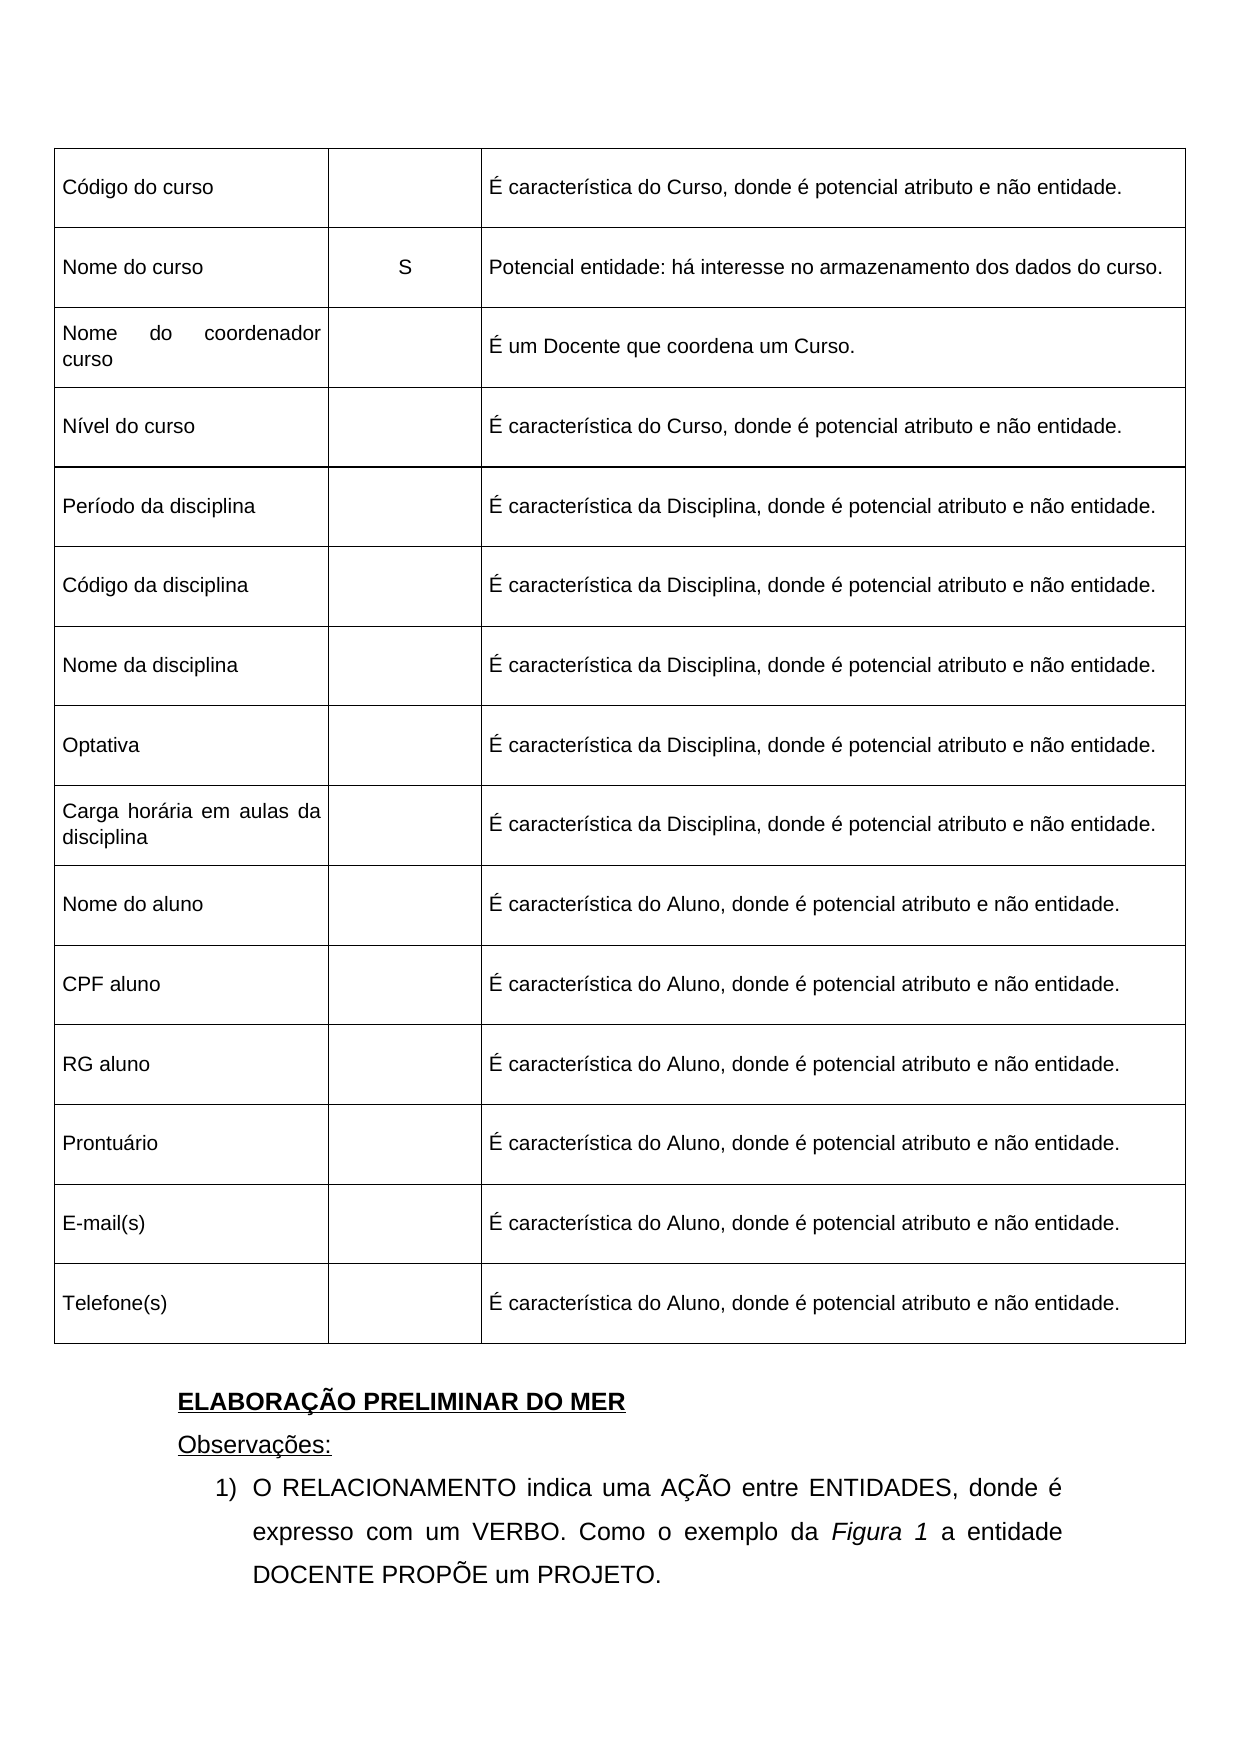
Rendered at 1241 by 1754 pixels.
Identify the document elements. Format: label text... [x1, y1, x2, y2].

table_cell Potencial entidade: há interesse no armazenamento dos dados do curso. [482, 228, 1185, 307]
table_cell Código do curso [55, 149, 328, 227]
table_cell [329, 866, 481, 944]
table_cell [329, 786, 481, 865]
table_cell Nome da disciplina [55, 627, 328, 705]
table_cell É característica do Aluno, donde é potencial atributo e não entidade. [482, 866, 1185, 944]
table_cell É característica do Curso, donde é potencial atributo e não entidade. [482, 149, 1185, 227]
table_cell É característica da Disciplina, donde é potencial atributo e não entidade. [482, 706, 1185, 785]
table_cell RG aluno [55, 1025, 328, 1104]
table_cell Carga horária em aulas da disciplina [55, 786, 328, 865]
table_cell É característica do Aluno, donde é potencial atributo e não entidade. [482, 1185, 1185, 1263]
table_cell Telefone(s) [55, 1264, 328, 1343]
table_cell [329, 1264, 481, 1343]
table_cell [329, 468, 481, 546]
table_cell É característica do Aluno, donde é potencial atributo e não entidade. [482, 946, 1185, 1024]
table_cell É característica do Aluno, donde é potencial atributo e não entidade. [482, 1025, 1185, 1104]
table_cell [329, 1025, 481, 1104]
table_cell [329, 1185, 481, 1263]
table_cell É característica da Disciplina, donde é potencial atributo e não entidade. [482, 627, 1185, 705]
table_cell É um Docente que coordena um Curso. [482, 308, 1185, 387]
table_cell Período da disciplina [55, 468, 328, 546]
table_cell É característica do Curso, donde é potencial atributo e não entidade. [482, 388, 1185, 466]
table_cell [329, 308, 481, 387]
text Observações: [177, 1430, 1063, 1459]
table_cell Código da disciplina [55, 547, 328, 626]
table_cell CPF aluno [55, 946, 328, 1024]
table_cell Nome do curso [55, 228, 328, 307]
table_cell É característica da Disciplina, donde é potencial atributo e não entidade. [482, 786, 1185, 865]
table_cell É característica da Disciplina, donde é potencial atributo e não entidade. [482, 547, 1185, 626]
table_cell [329, 946, 481, 1024]
table_cell Nome do coordenador curso [55, 308, 328, 387]
list O RELACIONAMENTO indica uma AÇÃO entre ENTIDADES, donde é expresso com um VERBO. Como o exemplo da Figura 1 a entidade DOCENTE PROPÕE um PROJETO. [215, 1473, 1063, 1588]
table_cell [329, 388, 481, 466]
table_cell [329, 547, 481, 626]
table_cell E-mail(s) [55, 1185, 328, 1263]
table_cell S [329, 228, 481, 307]
table_cell É característica do Aluno, donde é potencial atributo e não entidade. [482, 1105, 1185, 1183]
table_cell Optativa [55, 706, 328, 785]
table_cell [329, 149, 481, 227]
table_cell Nível do curso [55, 388, 328, 466]
table_cell Nome do aluno [55, 866, 328, 944]
table_cell [329, 1105, 481, 1183]
table_cell [329, 706, 481, 785]
table_cell É característica da Disciplina, donde é potencial atributo e não entidade. [482, 468, 1185, 546]
table_cell É característica do Aluno, donde é potencial atributo e não entidade. [482, 1264, 1185, 1343]
text ELABORAÇÃO PRELIMINAR DO MER [177, 1387, 1063, 1416]
table_cell [329, 627, 481, 705]
table_cell Prontuário [55, 1105, 328, 1183]
